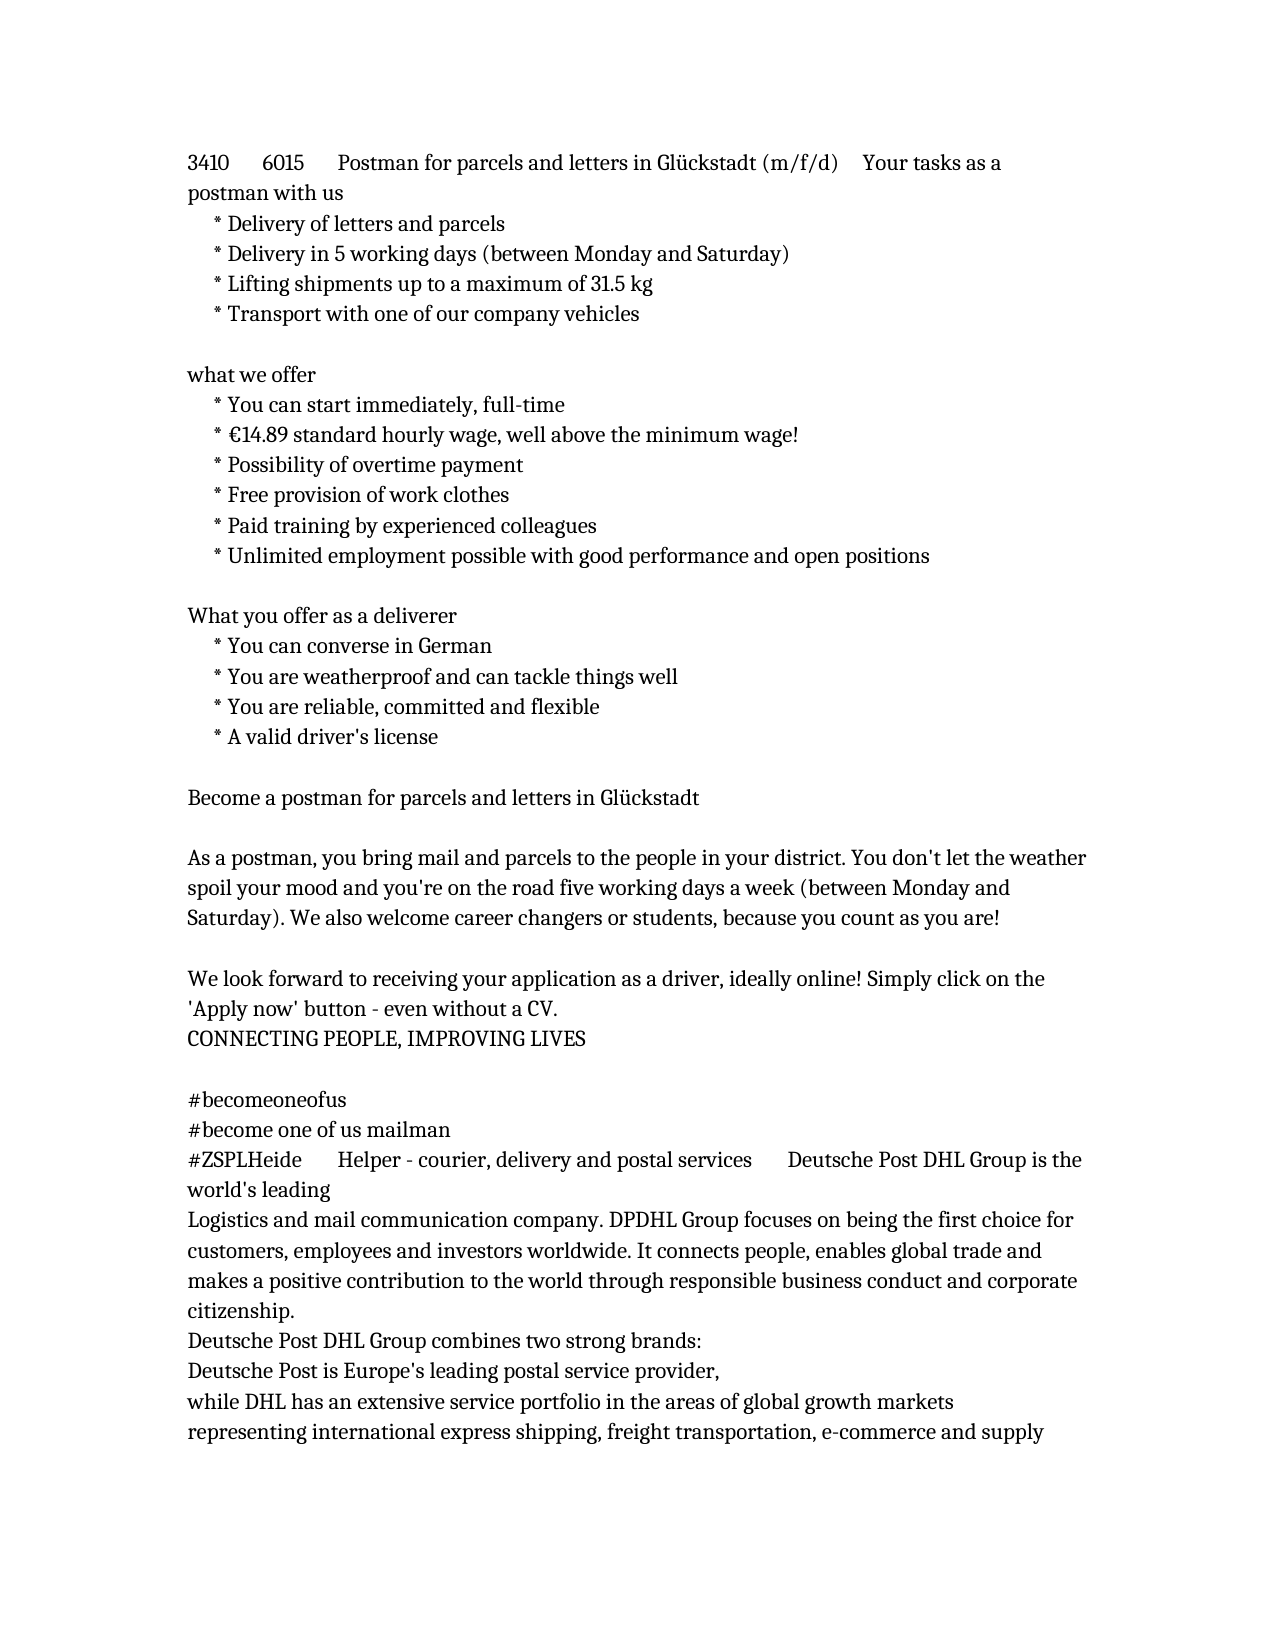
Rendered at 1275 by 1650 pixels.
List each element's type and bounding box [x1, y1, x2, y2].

text [187, 150, 1087, 1445]
